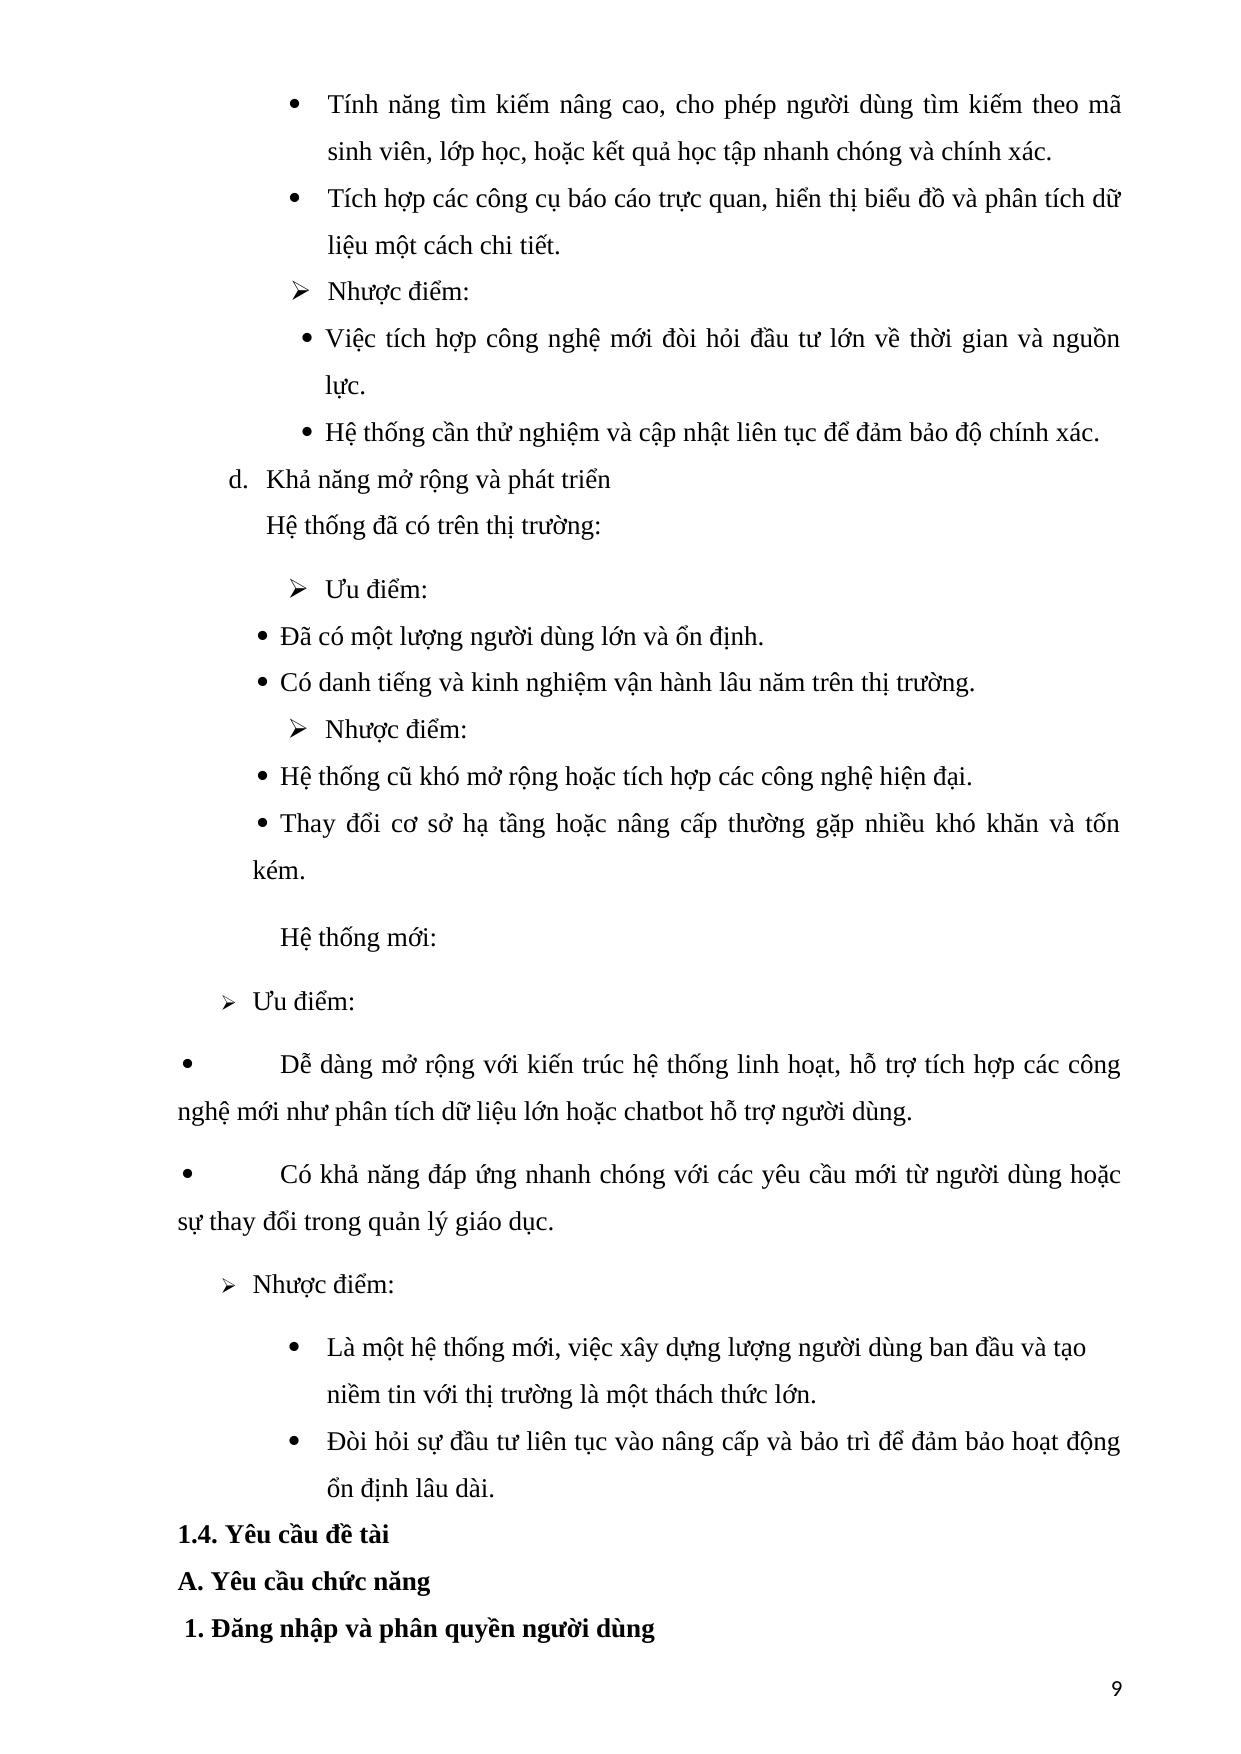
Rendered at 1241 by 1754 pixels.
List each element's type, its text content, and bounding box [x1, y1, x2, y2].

list Ưu điểm: [177, 985, 1122, 1016]
list Nhược điểm: [290, 276, 1122, 307]
text Hệ thống mới: [251, 921, 1122, 952]
list Đã có một lượng người dùng lớn và ổn định. [252, 619, 1122, 651]
list Đòi hỏi sự đầu tư liên tục vào nâng cấp và bảo trì để đảm bảo hoạt động ổn định lâu dài. [289, 1425, 1122, 1503]
list Thay đổi cơ sở hạ tầng hoặc nâng cấp thường gặp nhiều khó khăn và tốn kém. [252, 807, 1122, 885]
list Có danh tiếng và kinh nghiệm vận hành lâu năm trên thị trường. [252, 666, 1122, 698]
list Hệ thống cần thử nghiệm và cập nhật liên tục để đảm bảo độ chính xác. [302, 416, 1122, 447]
list Tích hợp các công cụ báo cáo trực quan, hiển thị biểu đồ và phân tích dữ liệu một cách chi tiết. [290, 182, 1122, 260]
text 1.4. Yêu cầu đề tài [177, 1518, 1122, 1549]
list Là một hệ thống mới, việc xây dựng lượng người dùng ban đầu và tạo niềm tin với thị trường là một thách thức lớn. [289, 1332, 1122, 1409]
list Hệ thống cũ khó mở rộng hoặc tích hợp các công nghệ hiện đại. [252, 760, 1122, 791]
list Nhược điểm: [177, 1268, 1122, 1299]
text A. Yêu cầu chức năng [177, 1565, 1122, 1596]
list Tính năng tìm kiếm nâng cao, cho phép người dùng tìm kiếm theo mã sinh viên, lớp học, hoặc kết quả học tập nhanh chóng và chính xác. [290, 89, 1122, 167]
list Nhược điểm: [287, 713, 1122, 744]
list Việc tích hợp công nghệ mới đòi hỏi đầu tư lớn về thời gian và nguồn lực. [302, 322, 1122, 400]
list Khả năng mở rộng và phát triển [228, 463, 1122, 494]
text 1. Đăng nhập và phân quyền người dùng [177, 1612, 1122, 1643]
list Ưu điểm: [287, 573, 1122, 604]
text Hệ thống đã có trên thị trường: [266, 509, 1122, 541]
list Có khả năng đáp ứng nhanh chóng với các yêu cầu mới từ người dùng hoặc sự thay đổi trong quản lý giáo dục. [177, 1158, 1122, 1236]
list Dễ dàng mở rộng với kiến trúc hệ thống linh hoạt, hỗ trợ tích hợp các công nghệ mới như phân tích dữ liệu lớn hoặc chatbot hỗ trợ người dùng. [177, 1048, 1122, 1126]
